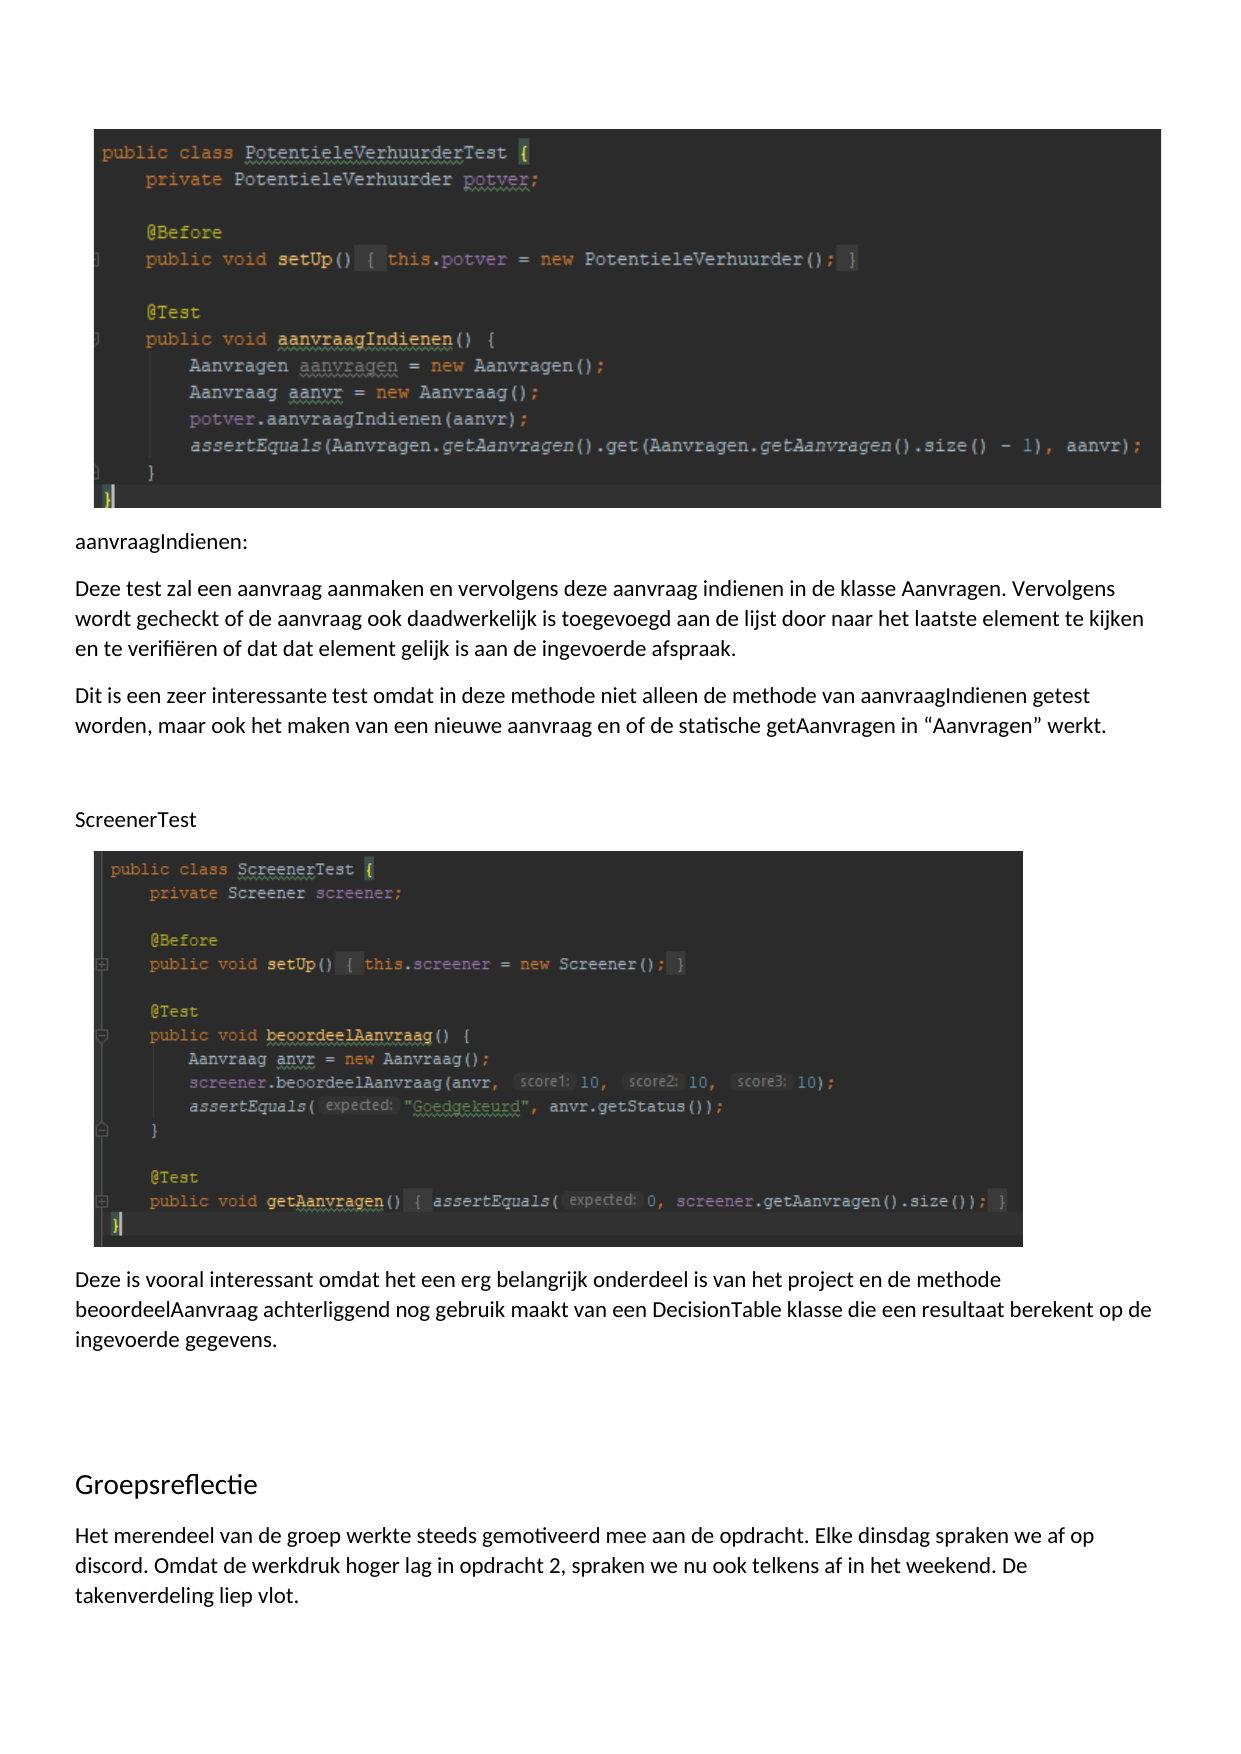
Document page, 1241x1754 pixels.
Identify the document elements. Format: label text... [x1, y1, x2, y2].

text Dit is een zeer interessante test omdat in deze methode niet alleen de methode van aanvraagIndienen getest worden, maar ook het maken van een nieuwe aanvraag en of de statische getAanvragen in “Aanvragen” werkt. [75, 681, 1165, 739]
text Het merendeel van de groep werkte steeds gemotiveerd mee aan de opdracht. Elke dinsdag spraken we af op discord. Omdat de werkdruk hoger lag in opdracht 2, spraken we nu ook telkens af in het weekend. De takenverdeling liep vlot. [75, 1521, 1165, 1610]
text aanvraagIndienen: [75, 527, 1165, 555]
text Deze is vooral interessant omdat het een erg belangrijk onderdeel is van het project en de methode beoordeelAanvraag achterliggend nog gebruik maakt van een DecisionTable klasse die een resultaat berekent op de ingevoerde gegevens. [75, 1265, 1165, 1353]
text Deze test zal een aanvraag aanmaken en vervolgens deze aanvraag indienen in de klasse Aanvragen. Vervolgens wordt gecheckt of de aanvraag ook daadwerkelijk is toegevoegd aan de lijst door naar het laatste element te kijken en te verifiëren of dat dat element gelijk is aan de ingevoerde afspraak. [75, 574, 1165, 662]
text Groepsreflectie [75, 1466, 1165, 1502]
text ScreenerTest [75, 805, 1165, 833]
